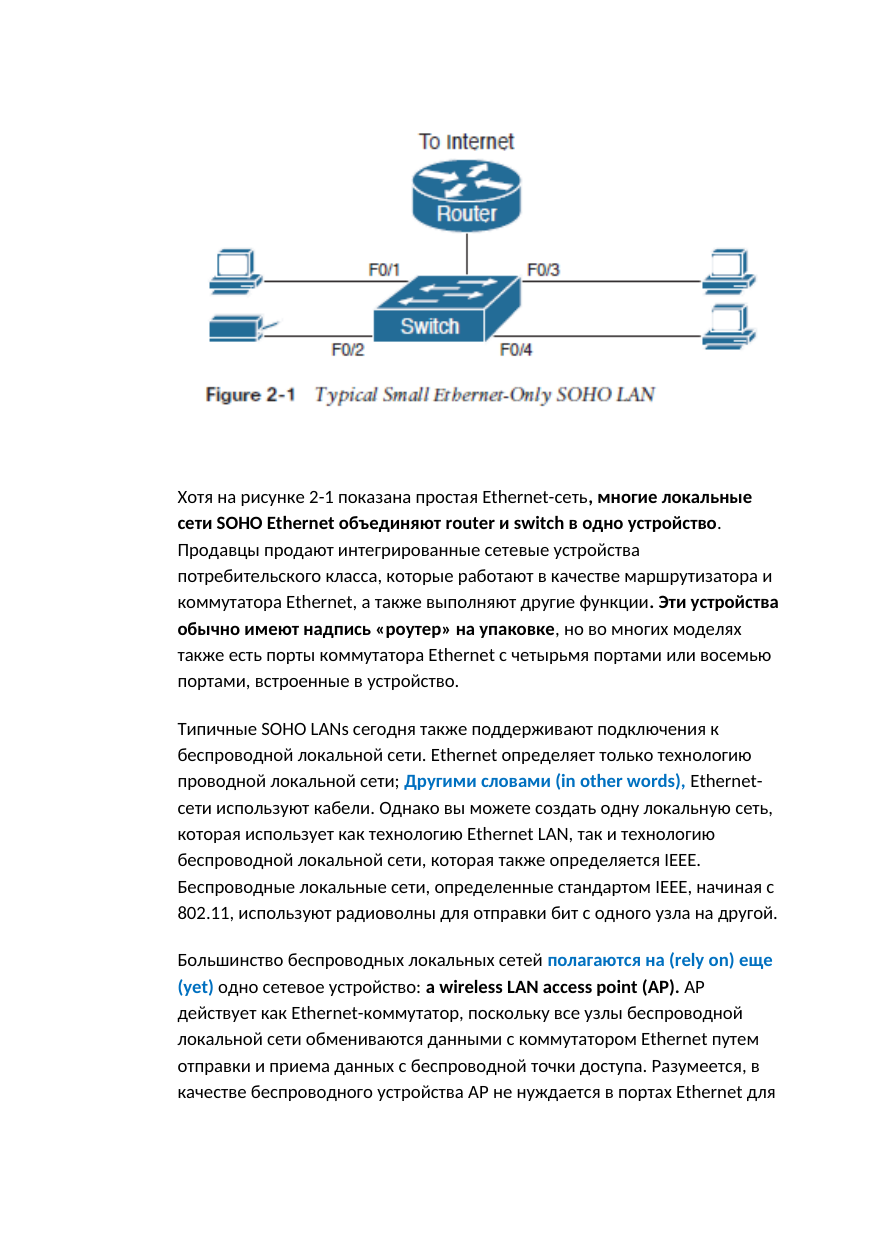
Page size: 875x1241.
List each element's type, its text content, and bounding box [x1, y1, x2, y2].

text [177, 948, 786, 1103]
picture [177, 118, 781, 414]
text Типичные SOHO LANs сегодня также поддерживают подключения к беспроводной локальной сети. Ethernet определяет только технологию проводной локальной сети; Другими словами (in other words), Ethernet-сети используют кабели. Однако вы можете создать одну локальную сеть, которая использует как технологию Ethernet LAN, так и технологию беспроводной локальной сети, которая также определяется IEEE. Беспроводные локальные сети, определенные стандартом IEEE, начиная с 802.11, используют радиоволны для отправки бит с одного узла на другой. [177, 717, 786, 924]
text Хотя на рисунке 2-1 показана простая Ethernet-сеть, многие локальные сети SOHO Ethernet объединяют router и switch в одно устройство. Продавцы продают интегрированные сетевые устройства потребительского класса, которые работают в качестве маршрутизатора и коммутатора Ethernet, а также выполняют другие функции. Эти устройства обычно имеют надпись «роутер» на упаковке, но во многих моделях также есть порты коммутатора Ethernet с четырьмя портами или восемью портами, встроенные в устройство. [177, 485, 786, 693]
